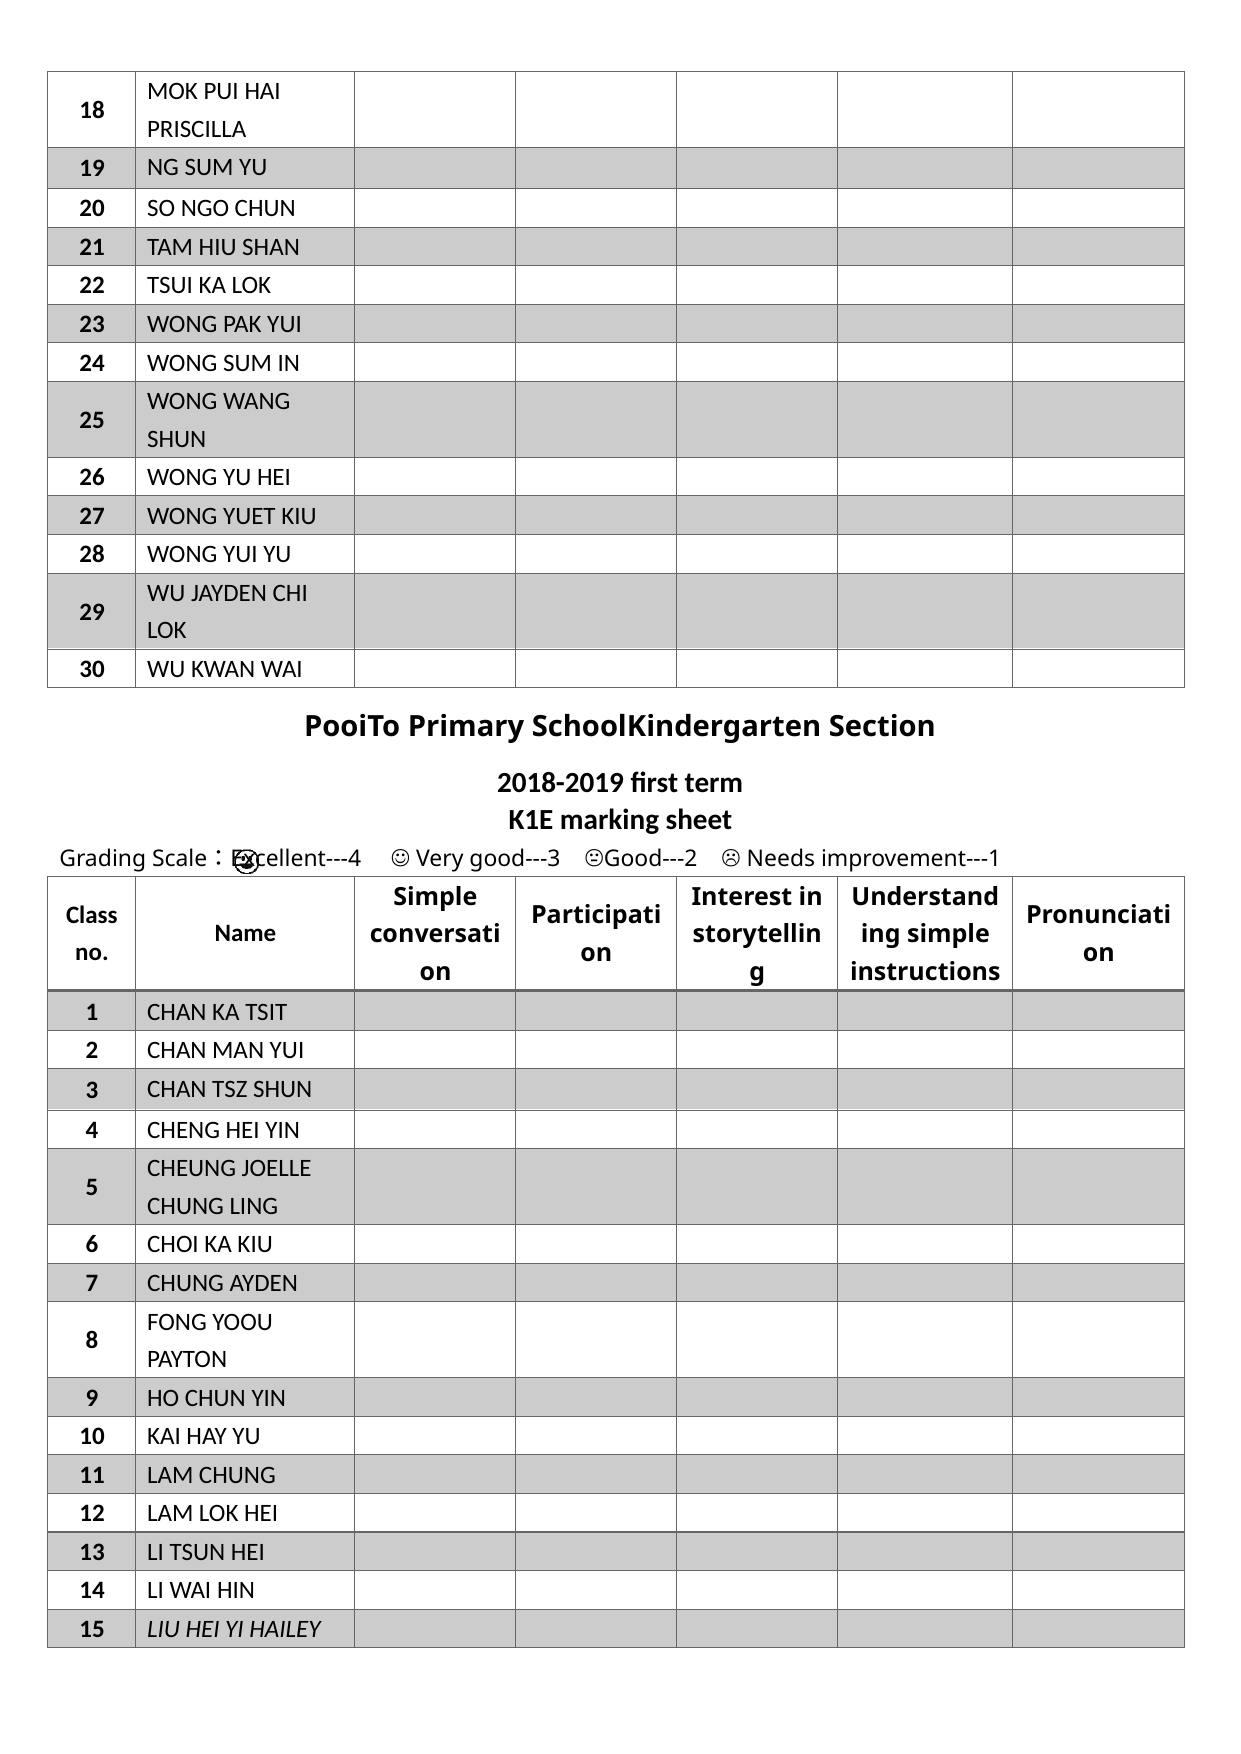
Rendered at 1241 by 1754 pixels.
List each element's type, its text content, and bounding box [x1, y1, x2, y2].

table_cell LI WAI HIN [136, 1571, 354, 1608]
table_cell [516, 148, 676, 188]
table_cell [355, 496, 515, 534]
table_cell [838, 1455, 1012, 1493]
table_cell [355, 1571, 515, 1608]
table_cell [355, 1264, 515, 1301]
table_cell 6 [48, 1225, 135, 1263]
table_cell [838, 1264, 1012, 1301]
table_cell [1013, 148, 1184, 188]
table_cell CHEUNG JOELLE CHUNG LING [136, 1149, 354, 1224]
table_header Class no. [48, 877, 135, 989]
table_cell [1013, 458, 1184, 495]
table_cell [677, 1225, 837, 1263]
table_cell [355, 1455, 515, 1493]
table_cell [677, 1494, 837, 1531]
table_cell [1013, 574, 1184, 648]
table_cell [1013, 305, 1184, 342]
table_cell CHAN TSZ SHUN [136, 1069, 354, 1109]
table_cell 27 [48, 496, 135, 534]
table_cell WONG YUI YU [136, 535, 354, 572]
table_cell LI TSUN HEI [136, 1533, 354, 1570]
table_cell 30 [48, 650, 135, 687]
table_cell 24 [48, 343, 135, 381]
table_header Pronunciation [1013, 877, 1184, 989]
table_cell TSUI KA LOK [136, 266, 354, 304]
table_cell [355, 1149, 515, 1224]
table_cell [355, 1533, 515, 1570]
table_cell [1013, 1494, 1184, 1531]
table_cell [1013, 992, 1184, 1030]
table_cell WU JAYDEN CHI LOK [136, 574, 354, 648]
table_cell [677, 1111, 837, 1148]
table_cell [355, 189, 515, 227]
table_cell [516, 650, 676, 687]
table_cell 18 [48, 72, 135, 147]
table_cell [838, 535, 1012, 572]
table_cell [677, 305, 837, 342]
table_cell [516, 72, 676, 147]
table_cell [677, 189, 837, 227]
table_cell [516, 228, 676, 265]
table_cell WU KWAN WAI [136, 650, 354, 687]
table_cell [677, 1378, 837, 1416]
table_cell [677, 343, 837, 381]
table_cell [355, 1302, 515, 1377]
table_cell LAM CHUNG [136, 1455, 354, 1493]
table_cell [355, 148, 515, 188]
table_cell [516, 496, 676, 534]
table_header Interest in storytelling [677, 877, 837, 989]
table_cell [516, 1571, 676, 1608]
table_cell [838, 1533, 1012, 1570]
table_cell [355, 1069, 515, 1109]
table_cell 7 [48, 1264, 135, 1301]
table_cell [838, 305, 1012, 342]
table_cell 29 [48, 574, 135, 648]
table_cell [677, 496, 837, 534]
table_cell [1013, 382, 1184, 457]
table_cell [677, 1610, 837, 1647]
table_cell [838, 1111, 1012, 1148]
table_cell [516, 1111, 676, 1148]
table_cell [355, 992, 515, 1030]
table_cell [516, 574, 676, 648]
table_cell [1013, 535, 1184, 572]
table_cell [838, 189, 1012, 227]
table_cell 21 [48, 228, 135, 265]
table_cell [1013, 266, 1184, 304]
table_cell [355, 228, 515, 265]
table_cell CHENG HEI YIN [136, 1111, 354, 1148]
table_cell [838, 1571, 1012, 1608]
table_cell [355, 72, 515, 147]
table_cell [677, 266, 837, 304]
table_cell [516, 1069, 676, 1109]
table_header Name [136, 877, 354, 989]
text 2018-2019 first term [59, 763, 1181, 801]
table_cell WONG YU HEI [136, 458, 354, 495]
table_cell [838, 1031, 1012, 1068]
table_cell [1013, 1533, 1184, 1570]
table_cell 13 [48, 1533, 135, 1570]
table_cell [677, 1302, 837, 1377]
table_cell [355, 1610, 515, 1647]
table_cell [516, 189, 676, 227]
table_cell [677, 1149, 837, 1224]
table_cell [677, 1571, 837, 1608]
table_cell [677, 1417, 837, 1454]
table_cell [677, 72, 837, 147]
table_cell 15 [48, 1610, 135, 1647]
table_cell [838, 148, 1012, 188]
text PooiTo Primary SchoolKindergarten Section [59, 688, 1181, 763]
table_cell [1013, 1571, 1184, 1608]
table_cell [355, 382, 515, 457]
table_cell [516, 1264, 676, 1301]
table_cell [677, 1533, 837, 1570]
table_header Simple conversation [355, 877, 515, 989]
table_cell [516, 458, 676, 495]
table_cell [355, 650, 515, 687]
table_cell [838, 1417, 1012, 1454]
table_cell 20 [48, 189, 135, 227]
table_cell [838, 1149, 1012, 1224]
table_cell [355, 1111, 515, 1148]
table_cell 25 [48, 382, 135, 457]
text Grading Scale：Excellent---4 Very good---3 Good---2 Needs improvement---1 [59, 838, 1181, 876]
table_cell [516, 1225, 676, 1263]
table_cell [838, 574, 1012, 648]
table_cell [1013, 1378, 1184, 1416]
table_cell [838, 1225, 1012, 1263]
table_cell CHOI KA KIU [136, 1225, 354, 1263]
table_cell LAM LOK HEI [136, 1494, 354, 1531]
table_cell [1013, 72, 1184, 147]
table_cell [355, 1225, 515, 1263]
table_cell [838, 343, 1012, 381]
table_cell [838, 496, 1012, 534]
table_cell [677, 458, 837, 495]
table_cell [838, 72, 1012, 147]
table_cell [838, 228, 1012, 265]
table_cell [1013, 189, 1184, 227]
table_cell NG SUM YU [136, 148, 354, 188]
table_cell 23 [48, 305, 135, 342]
table_cell 1 [48, 992, 135, 1030]
table_cell [355, 1031, 515, 1068]
table_cell [355, 266, 515, 304]
table_cell [355, 1494, 515, 1531]
table_cell 28 [48, 535, 135, 572]
table_cell [677, 650, 837, 687]
table_cell [677, 1031, 837, 1068]
table_cell [677, 1455, 837, 1493]
table_cell 22 [48, 266, 135, 304]
table_cell [355, 574, 515, 648]
table_cell [838, 1378, 1012, 1416]
table_cell WONG YUET KIU [136, 496, 354, 534]
table_cell 26 [48, 458, 135, 495]
table_cell CHAN KA TSIT [136, 992, 354, 1030]
table_cell [1013, 1225, 1184, 1263]
table_cell WONG PAK YUI [136, 305, 354, 342]
table_cell 10 [48, 1417, 135, 1454]
table_cell TAM HIU SHAN [136, 228, 354, 265]
table_cell [516, 1417, 676, 1454]
table_cell [1013, 1264, 1184, 1301]
table_cell [516, 343, 676, 381]
table_cell WONG WANG SHUN [136, 382, 354, 457]
table_cell [516, 1302, 676, 1377]
table_cell [516, 266, 676, 304]
table_cell FONG YOOU PAYTON [136, 1302, 354, 1377]
table_cell [838, 992, 1012, 1030]
table_cell [1013, 650, 1184, 687]
table_cell [516, 992, 676, 1030]
table_cell 3 [48, 1069, 135, 1109]
table_cell [1013, 1302, 1184, 1377]
table_cell [516, 1494, 676, 1531]
table_cell [1013, 1417, 1184, 1454]
table_cell [355, 305, 515, 342]
table_cell [516, 1610, 676, 1647]
table_cell [1013, 496, 1184, 534]
table_cell [516, 535, 676, 572]
table_cell CHAN MAN YUI [136, 1031, 354, 1068]
table_cell [838, 266, 1012, 304]
table_cell [1013, 1149, 1184, 1224]
table_cell [355, 343, 515, 381]
table_cell KAI HAY YU [136, 1417, 354, 1454]
table_cell 2 [48, 1031, 135, 1068]
table_cell [838, 1302, 1012, 1377]
table_cell SO NGO CHUN [136, 189, 354, 227]
table_cell LIU HEI YI HAILEY [136, 1610, 354, 1647]
table_cell 8 [48, 1302, 135, 1377]
table_cell [677, 535, 837, 572]
table_header Participation [516, 877, 676, 989]
table_cell [1013, 1111, 1184, 1148]
table_cell [355, 535, 515, 572]
table_cell 11 [48, 1455, 135, 1493]
table_cell [838, 458, 1012, 495]
table_cell MOK PUI HAI PRISCILLA [136, 72, 354, 147]
table_cell [355, 1378, 515, 1416]
table_cell [516, 1455, 676, 1493]
table_cell [1013, 343, 1184, 381]
table_cell 5 [48, 1149, 135, 1224]
table_cell 14 [48, 1571, 135, 1608]
table_cell [516, 1533, 676, 1570]
table_header Understanding simple instructions [838, 877, 1012, 989]
table_cell [677, 382, 837, 457]
table_cell 19 [48, 148, 135, 188]
table_cell [516, 1031, 676, 1068]
table_cell [1013, 1031, 1184, 1068]
table_cell [838, 1610, 1012, 1647]
table_cell [1013, 1610, 1184, 1647]
table_cell [516, 1149, 676, 1224]
table_cell 9 [48, 1378, 135, 1416]
table_cell [677, 1069, 837, 1109]
table_cell [1013, 1455, 1184, 1493]
table_cell [355, 1417, 515, 1454]
table_cell [838, 650, 1012, 687]
table_cell [677, 992, 837, 1030]
table_cell WONG SUM IN [136, 343, 354, 381]
table_cell [516, 1378, 676, 1416]
text K1E marking sheet [59, 801, 1181, 838]
table_cell [516, 382, 676, 457]
table_cell 12 [48, 1494, 135, 1531]
table_cell [677, 1264, 837, 1301]
table_cell [677, 148, 837, 188]
table_cell [516, 305, 676, 342]
table_cell CHUNG AYDEN [136, 1264, 354, 1301]
table_cell [677, 574, 837, 648]
table_cell [838, 1069, 1012, 1109]
table_cell [1013, 228, 1184, 265]
table_cell [355, 458, 515, 495]
table_cell 4 [48, 1111, 135, 1148]
table_cell [838, 1494, 1012, 1531]
table_cell HO CHUN YIN [136, 1378, 354, 1416]
table_cell [1013, 1069, 1184, 1109]
table_cell [677, 228, 837, 265]
table_cell [838, 382, 1012, 457]
